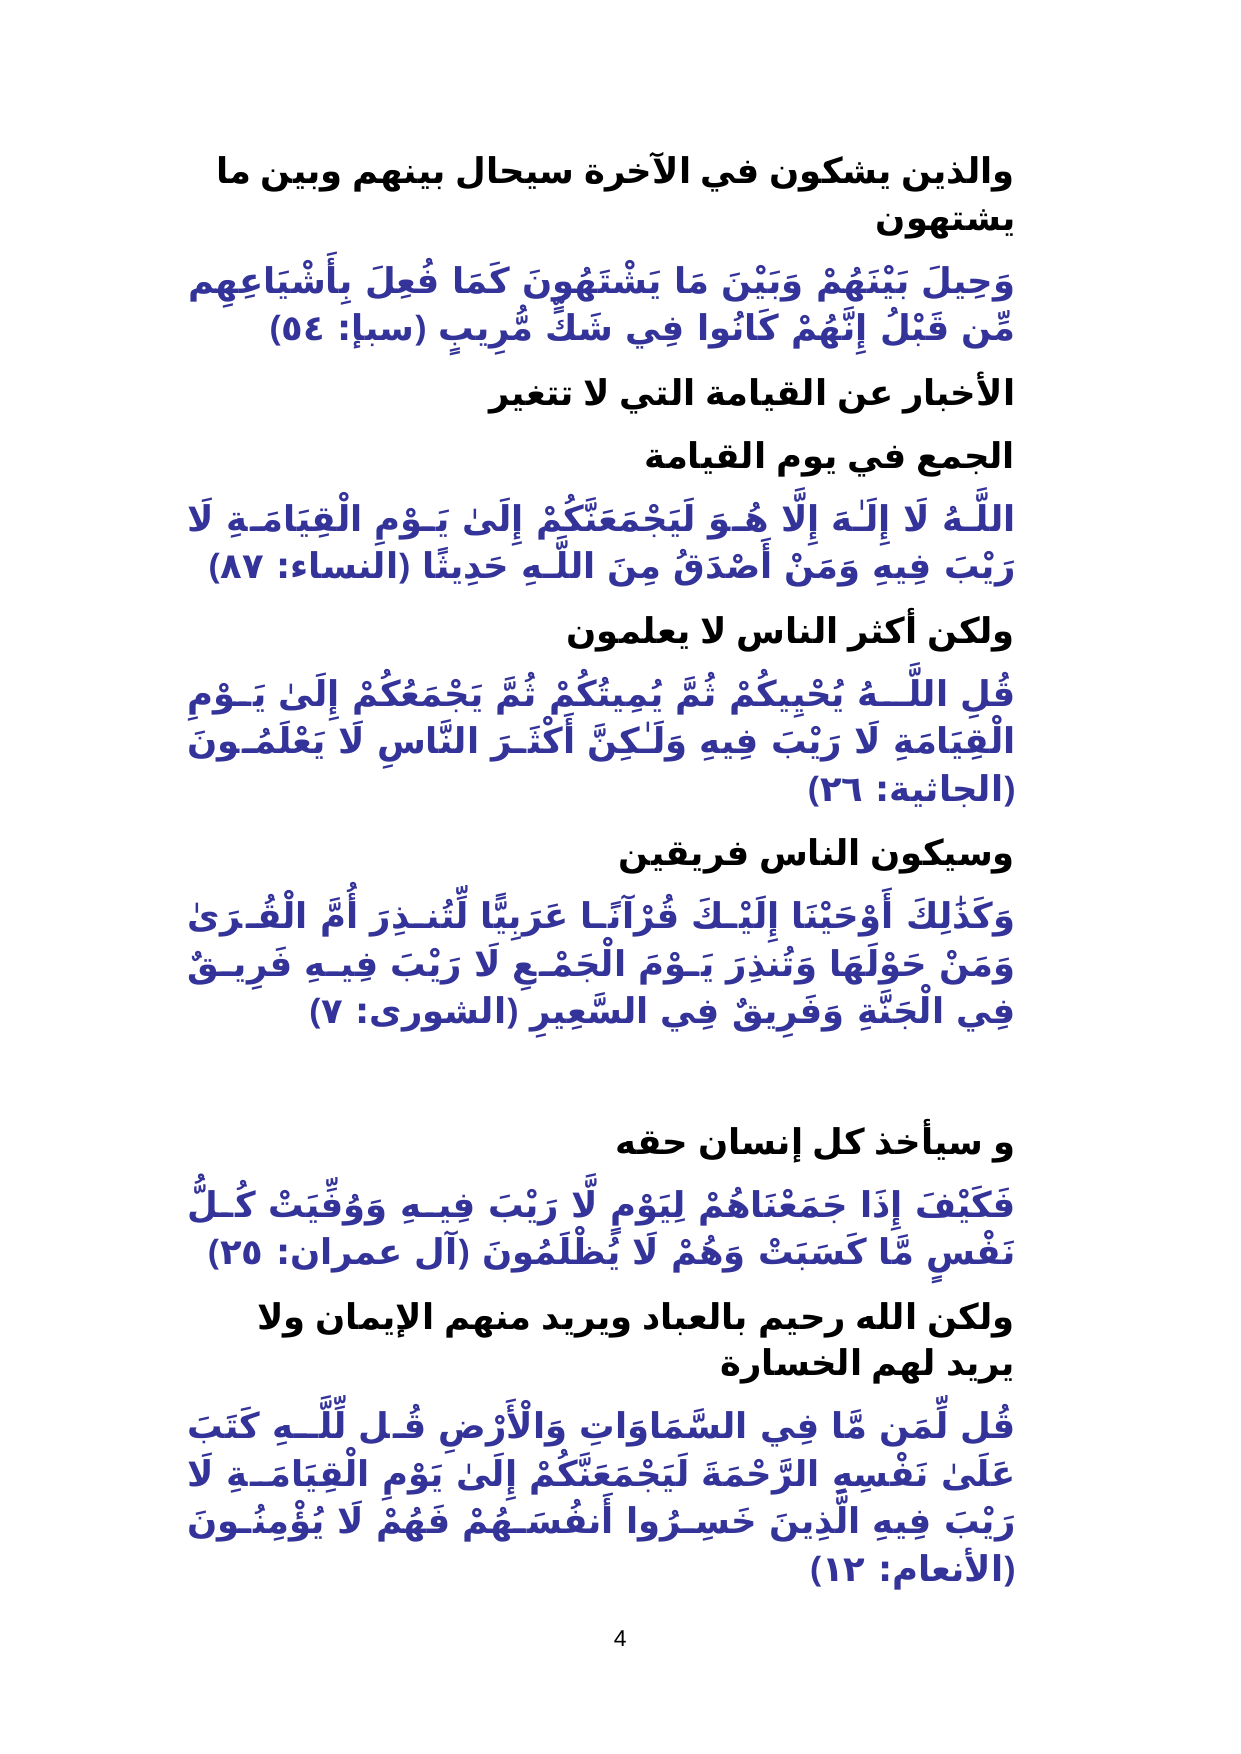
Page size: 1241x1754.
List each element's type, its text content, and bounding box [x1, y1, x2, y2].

text ولكن أكثر الناس لا يعلمون [187, 610, 1015, 651]
text قُل لِّمَن مَّا فِي السَّمَاوَاتِ وَالْأَرْضِ قُل لِّلَّـهِ كَتَبَ عَلَىٰ نَفْسِهِ الرَّحْمَةَ لَيَجْمَعَنَّكُمْ إِلَىٰ يَوْمِ الْقِيَامَةِ لَا رَيْبَ فِيهِ الَّذِينَ خَسِرُوا أَنفُسَهُمْ فَهُمْ لَا يُؤْمِنُونَ ﴿الأنعام: ١٢﴾ [187, 1406, 1015, 1589]
text اللَّـهُ لَا إِلَـٰهَ إِلَّا هُوَ لَيَجْمَعَنَّكُمْ إِلَىٰ يَوْمِ الْقِيَامَةِ لَا رَيْبَ فِيهِ وَمَنْ أَصْدَقُ مِنَ اللَّـهِ حَدِيثًا ﴿النساء: ٨٧﴾ [187, 498, 1015, 587]
text و سيأخذ كل إنسان حقه [187, 1121, 1015, 1162]
text وسيكون الناس فريقين [187, 832, 1015, 873]
text الأخبار عن القيامة التي لا تتغير [187, 372, 1015, 412]
text فَكَيْفَ إِذَا جَمَعْنَاهُمْ لِيَوْمٍ لَّا رَيْبَ فِيهِ وَوُفِّيَتْ كُلُّ نَفْسٍ مَّا كَسَبَتْ وَهُمْ لَا يُظْلَمُونَ ﴿آل عمران: ٢٥﴾ [187, 1184, 1015, 1273]
text وَكَذَٰلِكَ أَوْحَيْنَا إِلَيْكَ قُرْآنًا عَرَبِيًّا لِّتُنذِرَ أُمَّ الْقُرَىٰ وَمَنْ حَوْلَهَا وَتُنذِرَ يَوْمَ الْجَمْعِ لَا رَيْبَ فِيهِ فَرِيقٌ فِي الْجَنَّةِ وَفَرِيقٌ فِي السَّعِيرِ ﴿الشورى: ٧﴾ [187, 896, 1015, 1032]
text قُلِ اللَّـهُ يُحْيِيكُمْ ثُمَّ يُمِيتُكُمْ ثُمَّ يَجْمَعُكُمْ إِلَىٰ يَوْمِ الْقِيَامَةِ لَا رَيْبَ فِيهِ وَلَـٰكِنَّ أَكْثَرَ النَّاسِ لَا يَعْلَمُونَ ﴿الجاثية: ٢٦﴾ [187, 673, 1015, 809]
text والذين يشكون في الآخرة سيحال بينهم وبين ما يشتهون [187, 150, 1015, 237]
text الجمع في يوم القيامة [187, 435, 1015, 476]
text وَحِيلَ بَيْنَهُمْ وَبَيْنَ مَا يَشْتَهُونَ كَمَا فُعِلَ بِأَشْيَاعِهِم مِّن قَبْلُ إِنَّهُمْ كَانُوا فِي شَكٍّ مُّرِيبٍ ﴿سبإ: ٥٤﴾ [187, 260, 1015, 349]
text ولكن الله رحيم بالعباد ويريد منهم الإيمان ولا يريد لهم الخسارة [187, 1296, 1015, 1383]
